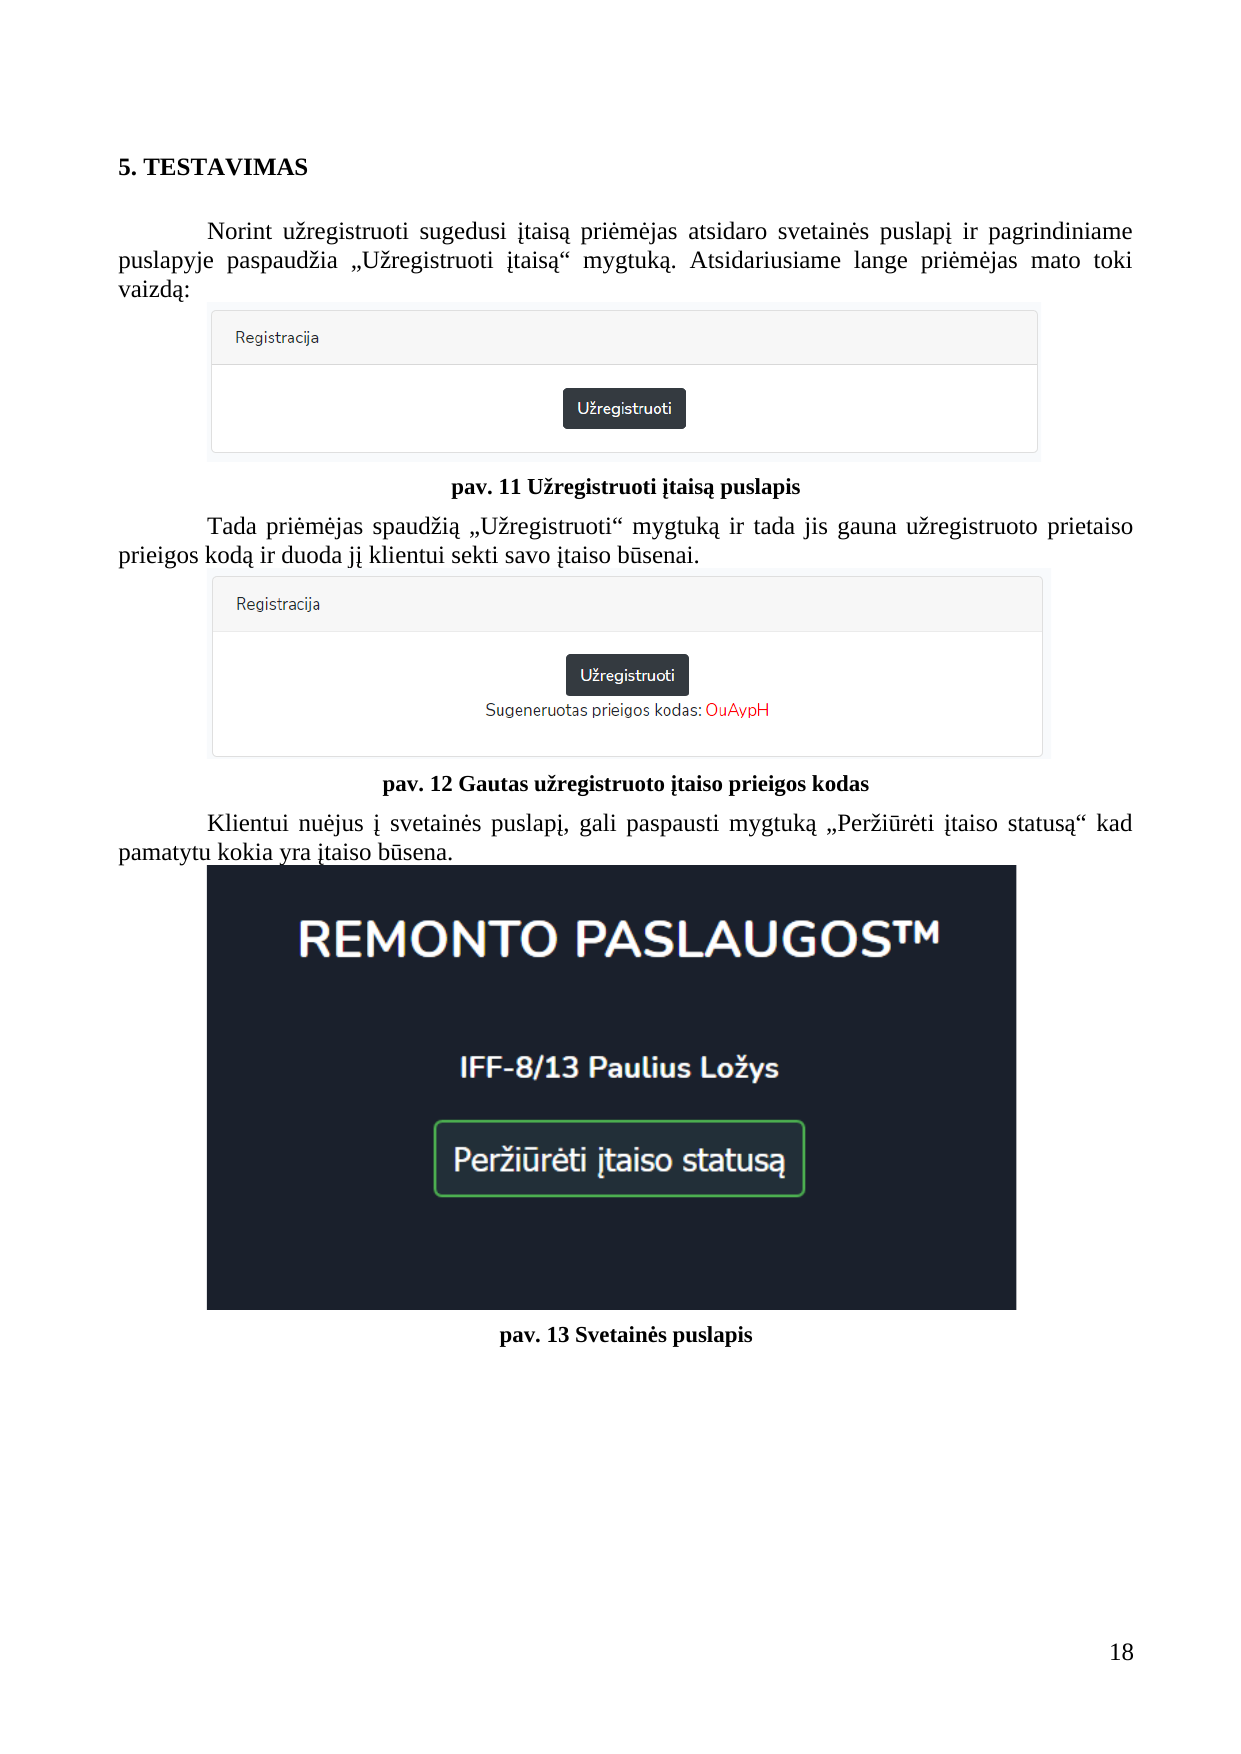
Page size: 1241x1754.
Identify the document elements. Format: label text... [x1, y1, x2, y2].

text Tada priėmėjas spaudžią „Užregistruoti“ mygtuką ir tada jis gauna užregistruoto prietaiso prieigos kodą ir duoda jį klientui sekti savo įtaiso būsenai. [118, 511, 1134, 569]
subtitle Testavimas [118, 152, 1134, 181]
picture [206, 302, 1042, 462]
text Norint užregistruoti sugedusi įtaisą priėmėjas atsidaro svetainės puslapį ir pagrindiniame puslapyje paspaudžia „Užregistruoti įtaisą“ mygtuką. Atsidariusiame lange priėmėjas mato toki vaizdą: [118, 216, 1134, 302]
text Klientui nuėjus į svetainės puslapį, gali paspausti mygtuką „Peržiūrėti įtaiso statusą“ kad pamatytu kokia yra įtaiso būsena. [118, 808, 1134, 866]
picture [206, 865, 1017, 1310]
picture [206, 568, 1052, 759]
